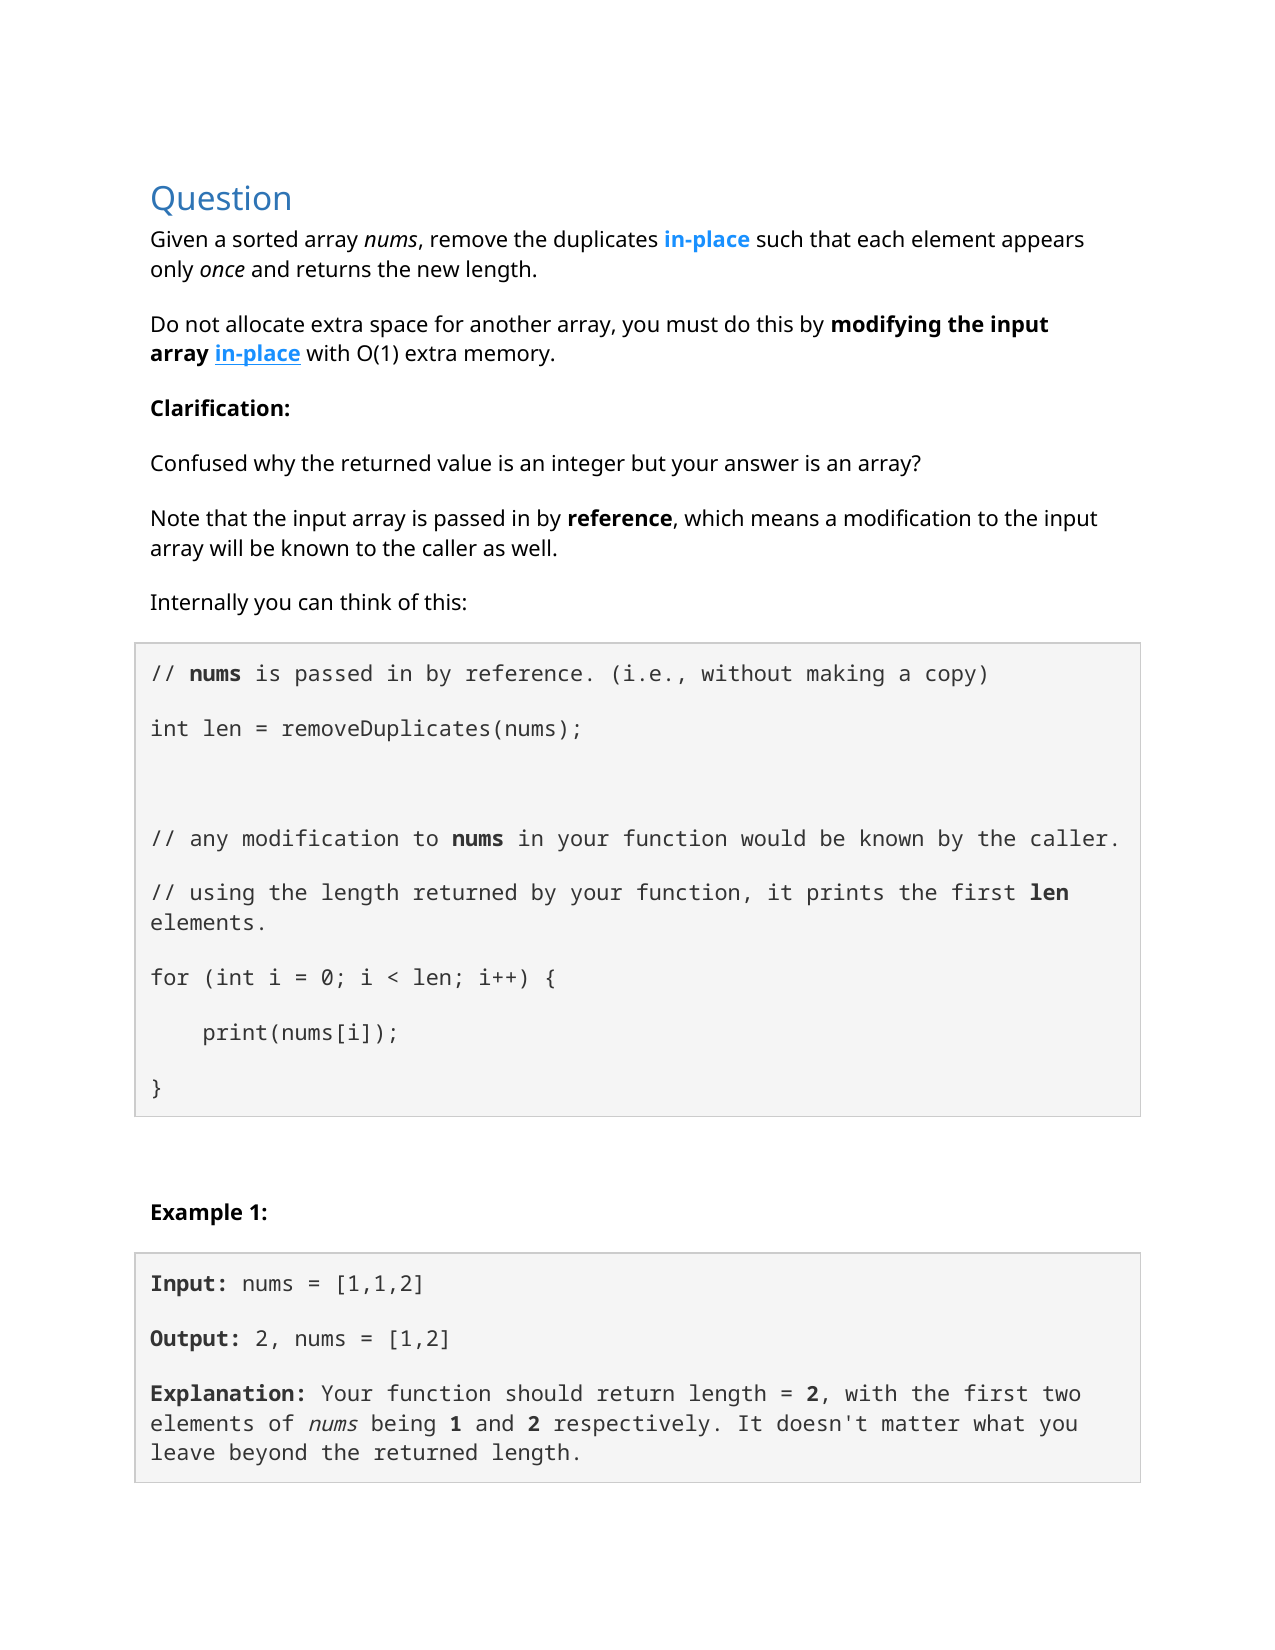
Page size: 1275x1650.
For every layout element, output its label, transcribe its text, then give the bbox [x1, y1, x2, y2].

text print(nums[i]); [136, 1001, 1140, 1047]
text // nums is passed in by reference. (i.e., without making a copy) [136, 644, 1140, 688]
text } [136, 1055, 1140, 1116]
text Do not allocate extra space for another array, you must do this by modifying the input array in-place with O(1) extra memory. [150, 308, 1125, 368]
text for (int i = 0; i < len; i++) { [136, 946, 1140, 992]
text Confused why the returned value is an integer but your answer is an array? [150, 448, 1125, 478]
text Internally you can think of this: [150, 587, 1125, 617]
text Note that the input array is passed in by reference, which means a modification to the input array will be known to the caller as well. [150, 503, 1125, 562]
subtitle Question [150, 175, 1125, 220]
text Example 1: [150, 1197, 1125, 1227]
text Explanation: Your function should return length = 2, with the first two elements of nums being 1 and 2 respectively. It doesn't matter what you leave beyond the returned length. [136, 1362, 1140, 1482]
text // using the length returned by your function, it prints the first len elements. [136, 861, 1140, 937]
text Output: 2, nums = [1,2] [136, 1307, 1140, 1353]
text Clarification: [150, 393, 1125, 423]
text // any modification to nums in your function would be known by the caller. [136, 806, 1140, 852]
text Given a sorted array nums, remove the duplicates in-place such that each element appears only once and returns the new length. [150, 224, 1125, 283]
text Input: nums = [1,1,2] [136, 1254, 1140, 1298]
text int len = removeDuplicates(nums); [136, 697, 1140, 743]
